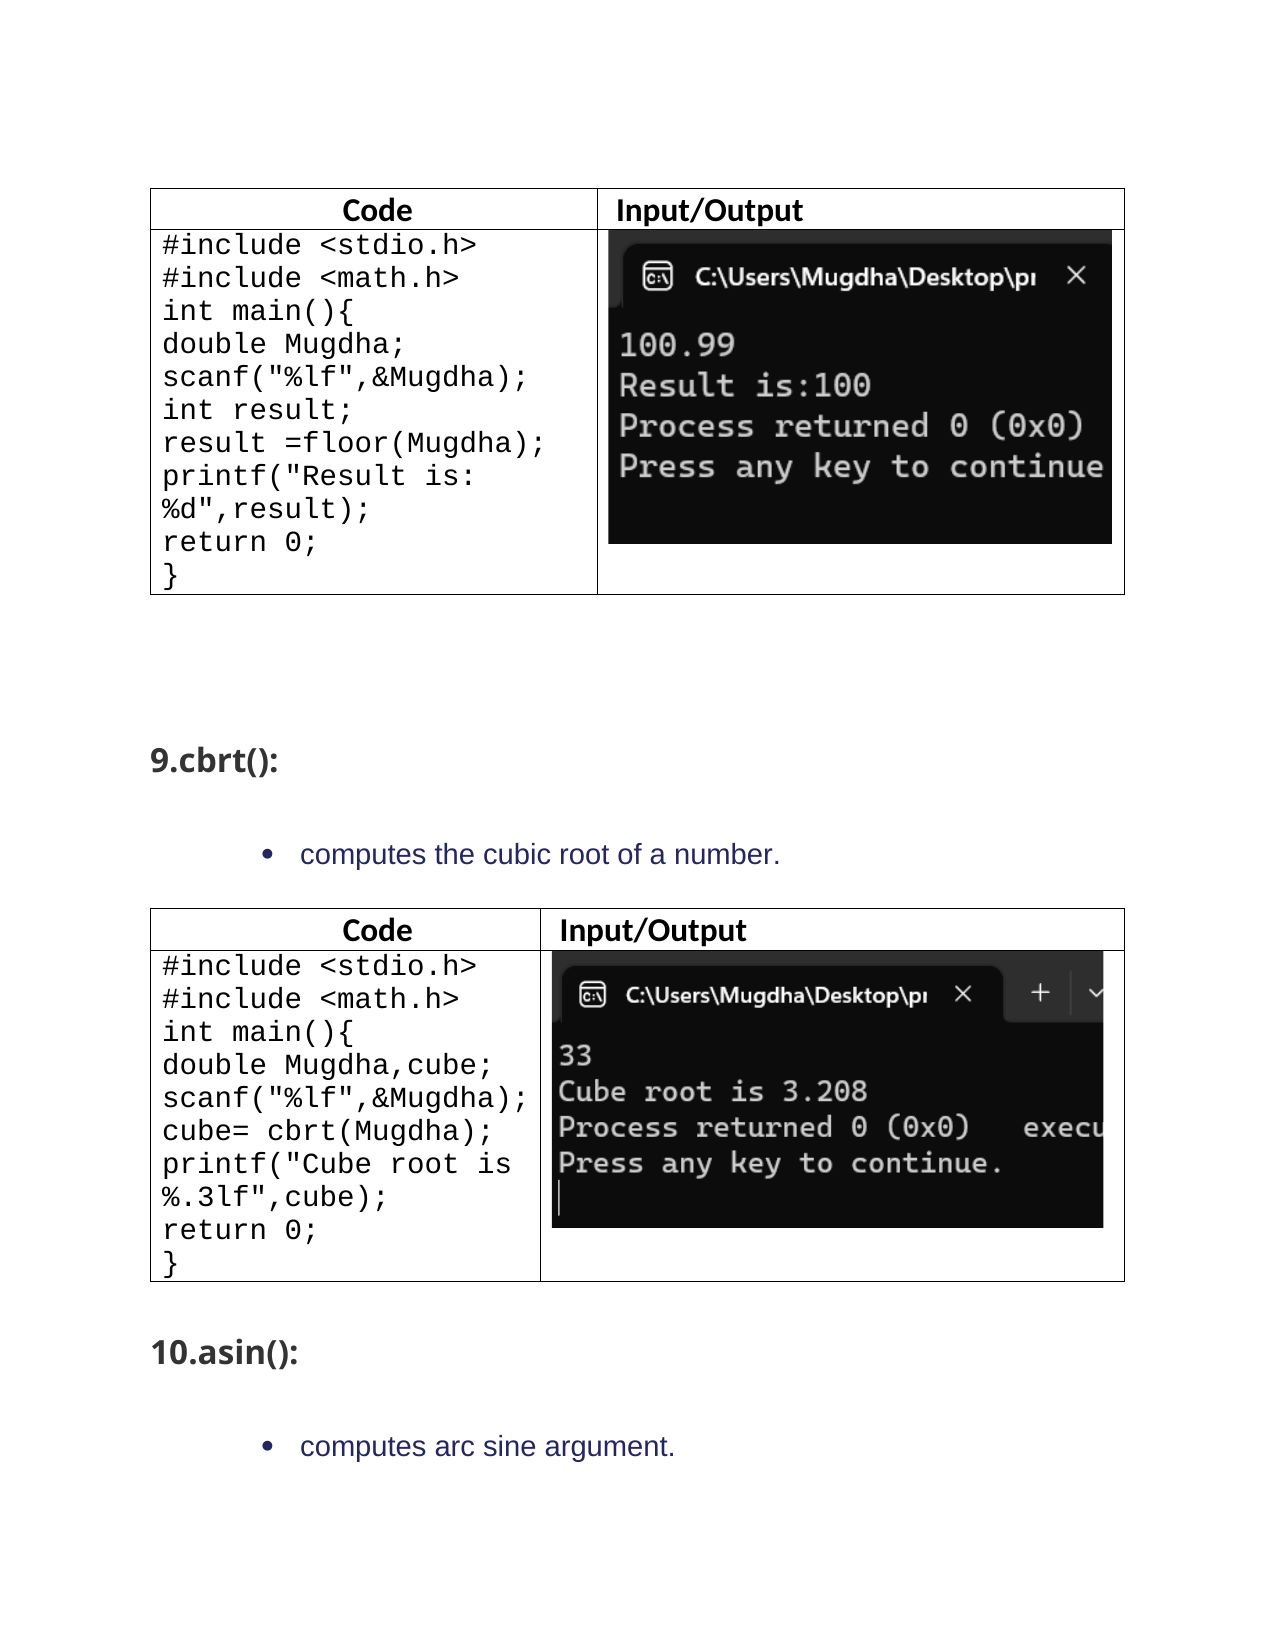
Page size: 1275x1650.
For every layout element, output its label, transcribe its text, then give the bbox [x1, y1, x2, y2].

picture [551, 951, 1104, 1228]
list computes arc sine argument. [262, 1425, 1125, 1462]
table_header Code [151, 189, 597, 229]
table_cell [541, 951, 1124, 1281]
table_header Code [151, 909, 540, 950]
table_cell [598, 230, 1124, 593]
table_header Input/Output [541, 909, 1124, 950]
table_header Input/Output [598, 189, 1124, 229]
text 9.cbrt(): [150, 737, 1125, 783]
list computes the cubic root of a number. [262, 833, 1125, 871]
table_cell #include <stdio.h> #include <math.h> int main(){ double Mugdha; scanf("%lf",&Mugdha); int result; result =floor(Mugdha); printf("Result is:%d",result); return 0; } [151, 230, 597, 593]
picture [608, 230, 1112, 544]
text 10.asin(): [150, 1329, 1125, 1374]
table_cell #include <stdio.h> #include <math.h> int main(){ double Mugdha,cube; scanf("%lf",&Mugdha); cube= cbrt(Mugdha); printf("Cube root is %.3lf",cube); return 0; } [151, 951, 540, 1281]
